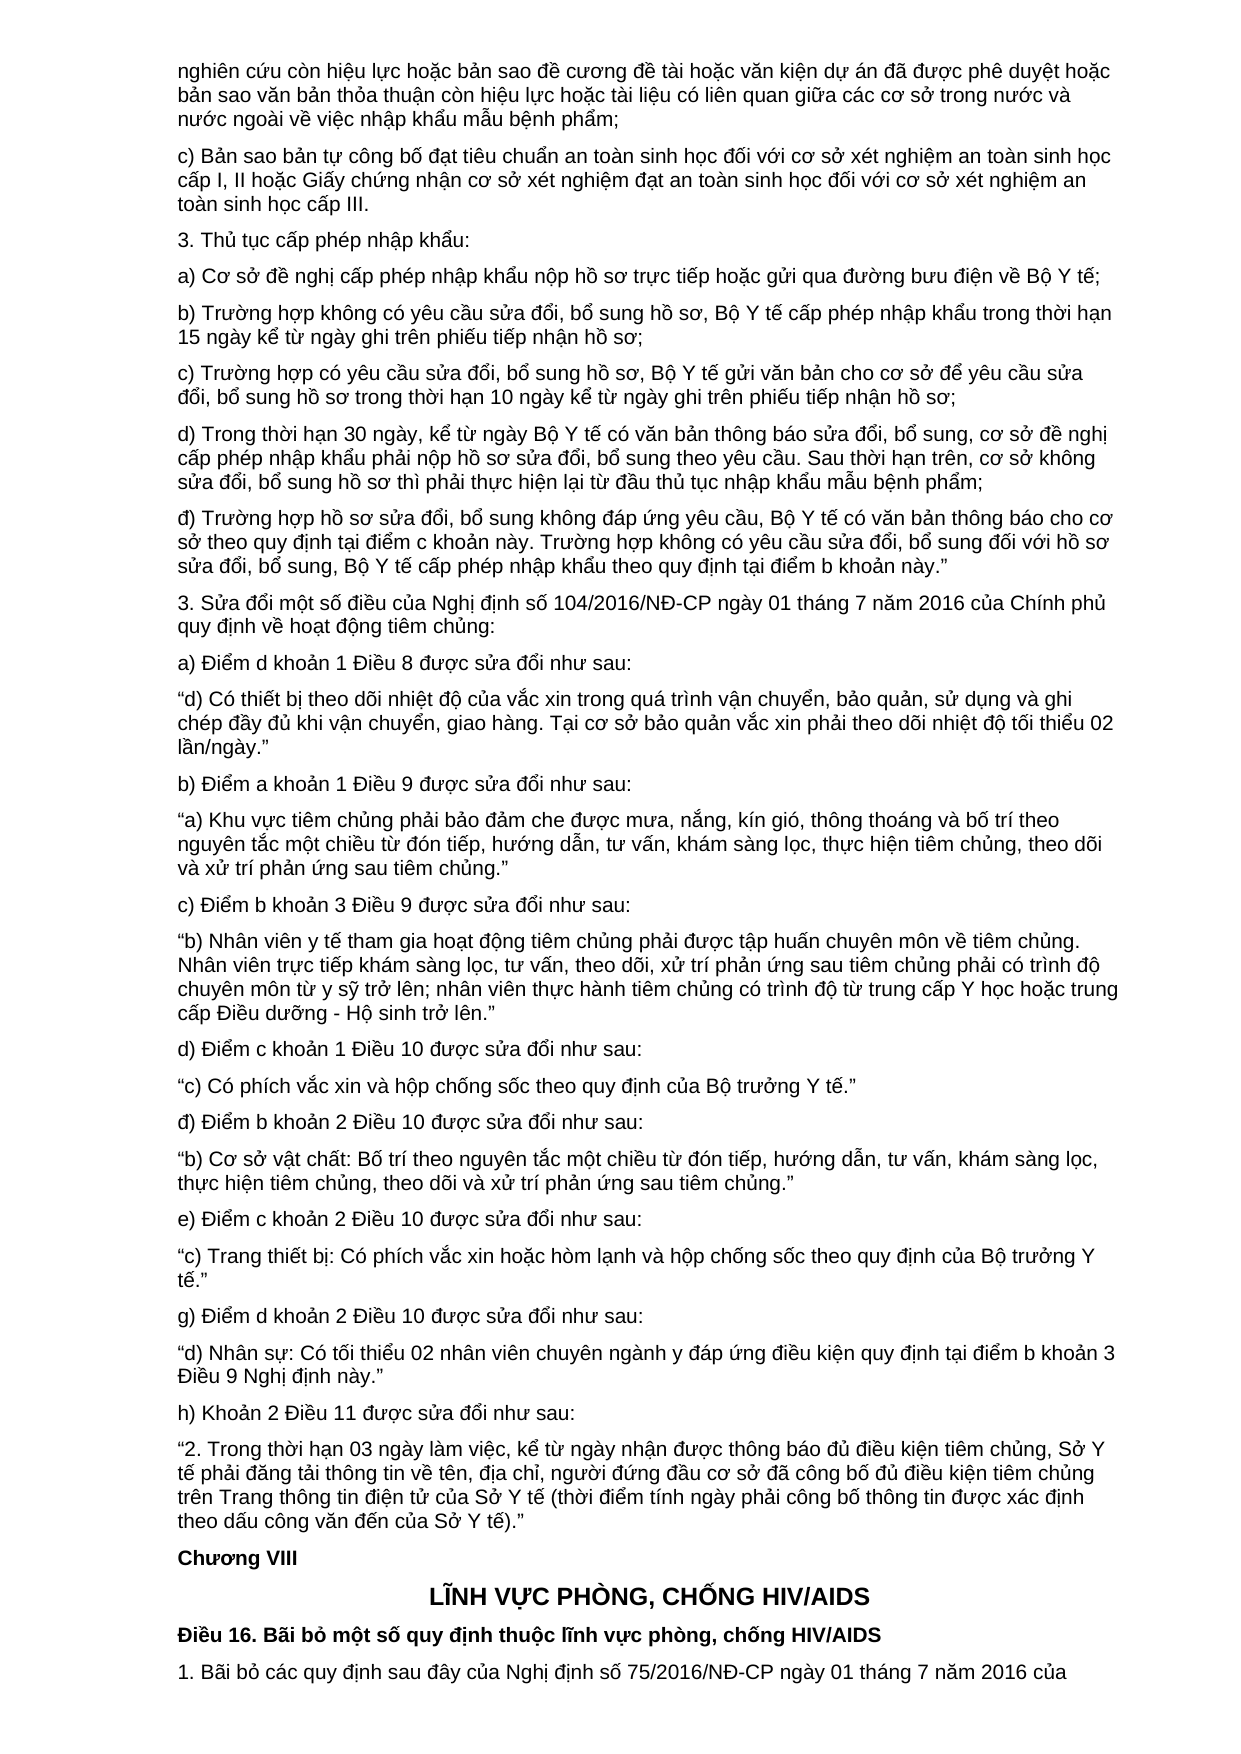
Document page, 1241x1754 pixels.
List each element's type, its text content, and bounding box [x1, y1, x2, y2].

text LĨNH VỰC PHÒNG, CHỐNG HIV/AIDS [177, 1582, 1122, 1611]
text “2. Trong thời hạn 03 ngày làm việc, kể từ ngày nhận được thông báo đủ điều kiện tiêm chủng, Sở Y tế phải đăng tải thông tin về tên, địa chỉ, người đứng đầu cơ sở đã công bố đủ điều kiện tiêm chủng trên Trang thông tin điện tử của Sở Y tế (thời điểm tính ngày phải công bố thông tin được xác định theo dấu công văn đến của Sở Y tế).” [177, 1437, 1122, 1533]
text Điều 16. Bãi bỏ một số quy định thuộc lĩnh vực phòng, chống HIV/AIDS [177, 1623, 1122, 1647]
text “b) Nhân viên y tế tham gia hoạt động tiêm chủng phải được tập huấn chuyên môn về tiêm chủng. Nhân viên trực tiếp khám sàng lọc, tư vấn, theo dõi, xử trí phản ứng sau tiêm chủng phải có trình độ chuyên môn từ y sỹ trở lên; nhân viên thực hành tiêm chủng có trình độ từ trung cấp Y học hoặc trung cấp Điều dưỡng - Hộ sinh trở lên.” [177, 929, 1122, 1025]
text “c) Có phích vắc xin và hộp chống sốc theo quy định của Bộ trưởng Y tế.” [177, 1074, 1122, 1098]
text “d) Nhân sự: Có tối thiểu 02 nhân viên chuyên ngành y đáp ứng điều kiện quy định tại điểm b khoản 3 Điều 9 Nghị định này.” [177, 1340, 1122, 1388]
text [177, 59, 1122, 131]
text c) Điểm b khoản 3 Điều 9 được sửa đổi như sau: [177, 892, 1122, 916]
text “a) Khu vực tiêm chủng phải bảo đảm che được mưa, nắng, kín gió, thông thoáng và bố trí theo nguyên tắc một chiều từ đón tiếp, hướng dẫn, tư vấn, khám sàng lọc, thực hiện tiêm chủng, theo dõi và xử trí phản ứng sau tiêm chủng.” [177, 808, 1122, 880]
text b) Trường hợp không có yêu cầu sửa đổi, bổ sung hồ sơ, Bộ Y tế cấp phép nhập khẩu trong thời hạn 15 ngày kể từ ngày ghi trên phiếu tiếp nhận hồ sơ; [177, 301, 1122, 349]
text “c) Trang thiết bị: Có phích vắc xin hoặc hòm lạnh và hộp chống sốc theo quy định của Bộ trưởng Y tế.” [177, 1243, 1122, 1291]
text 3. Sửa đổi một số điều của Nghị định số 104/2016/NĐ-CP ngày 01 tháng 7 năm 2016 của Chính phủ quy định về hoạt động tiêm chủng: [177, 590, 1122, 638]
text a) Cơ sở đề nghị cấp phép nhập khẩu nộp hồ sơ trực tiếp hoặc gửi qua đường bưu điện về Bộ Y tế; [177, 264, 1122, 288]
text d) Trong thời hạn 30 ngày, kể từ ngày Bộ Y tế có văn bản thông báo sửa đổi, bổ sung, cơ sở đề nghị cấp phép nhập khẩu phải nộp hồ sơ sửa đổi, bổ sung theo yêu cầu. Sau thời hạn trên, cơ sở không sửa đổi, bổ sung hồ sơ thì phải thực hiện lại từ đầu thủ tục nhập khẩu mẫu bệnh phẩm; [177, 422, 1122, 493]
text “b) Cơ sở vật chất: Bố trí theo nguyên tắc một chiều từ đón tiếp, hướng dẫn, tư vấn, khám sàng lọc, thực hiện tiêm chủng, theo dõi và xử trí phản ứng sau tiêm chủng.” [177, 1147, 1122, 1194]
text Chương VIII [177, 1546, 1122, 1569]
text đ) Điểm b khoản 2 Điều 10 được sửa đổi như sau: [177, 1110, 1122, 1134]
text b) Điểm a khoản 1 Điều 9 được sửa đổi như sau: [177, 772, 1122, 796]
text g) Điểm d khoản 2 Điều 10 được sửa đổi như sau: [177, 1304, 1122, 1328]
text a) Điểm d khoản 1 Điều 8 được sửa đổi như sau: [177, 651, 1122, 675]
text h) Khoản 2 Điều 11 được sửa đổi như sau: [177, 1401, 1122, 1425]
text e) Điểm c khoản 2 Điều 10 được sửa đổi như sau: [177, 1207, 1122, 1231]
text “d) Có thiết bị theo dõi nhiệt độ của vắc xin trong quá trình vận chuyển, bảo quản, sử dụng và ghi chép đầy đủ khi vận chuyển, giao hàng. Tại cơ sở bảo quản vắc xin phải theo dõi nhiệt độ tối thiểu 02 lần/ngày.” [177, 687, 1122, 759]
text c) Trường hợp có yêu cầu sửa đổi, bổ sung hồ sơ, Bộ Y tế gửi văn bản cho cơ sở để yêu cầu sửa đổi, bổ sung hồ sơ trong thời hạn 10 ngày kể từ ngày ghi trên phiếu tiếp nhận hồ sơ; [177, 361, 1122, 409]
text d) Điểm c khoản 1 Điều 10 được sửa đổi như sau: [177, 1037, 1122, 1061]
text 3. Thủ tục cấp phép nhập khẩu: [177, 228, 1122, 252]
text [177, 1660, 1122, 1684]
text c) Bản sao bản tự công bố đạt tiêu chuẩn an toàn sinh học đối với cơ sở xét nghiệm an toàn sinh học cấp I, II hoặc Giấy chứng nhận cơ sở xét nghiệm đạt an toàn sinh học đối với cơ sở xét nghiệm an toàn sinh học cấp III. [177, 143, 1122, 215]
text đ) Trường hợp hồ sơ sửa đổi, bổ sung không đáp ứng yêu cầu, Bộ Y tế có văn bản thông báo cho cơ sở theo quy định tại điểm c khoản này. Trường hợp không có yêu cầu sửa đổi, bổ sung đối với hồ sơ sửa đổi, bổ sung, Bộ Y tế cấp phép nhập khẩu theo quy định tại điểm b khoản này.” [177, 506, 1122, 578]
